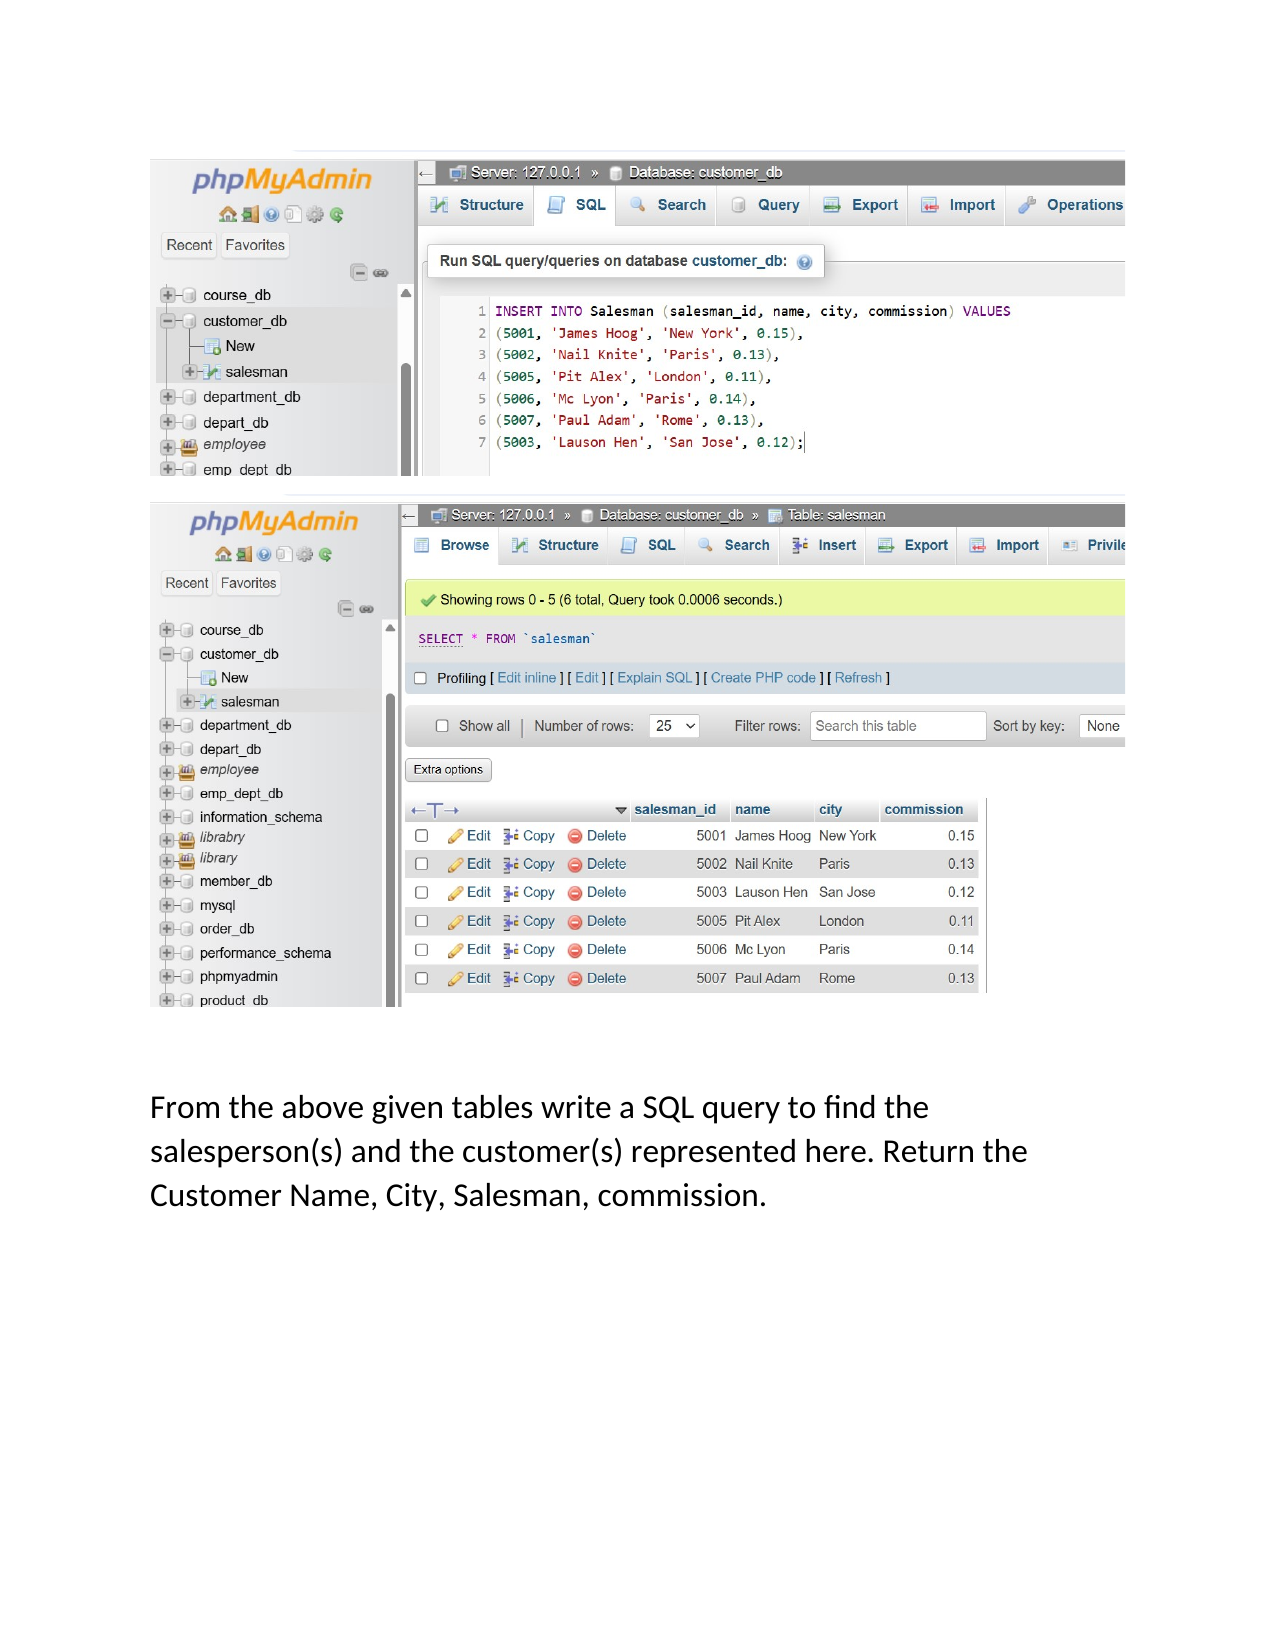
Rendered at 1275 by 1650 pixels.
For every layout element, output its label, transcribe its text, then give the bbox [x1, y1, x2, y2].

picture [150, 494, 1125, 1007]
picture [150, 150, 1125, 476]
text From the above given tables write a SQL query to find the salesperson(s) and the customer(s) represented here. Return the Customer Name, City, Salesman, commission. [150, 1086, 1125, 1215]
